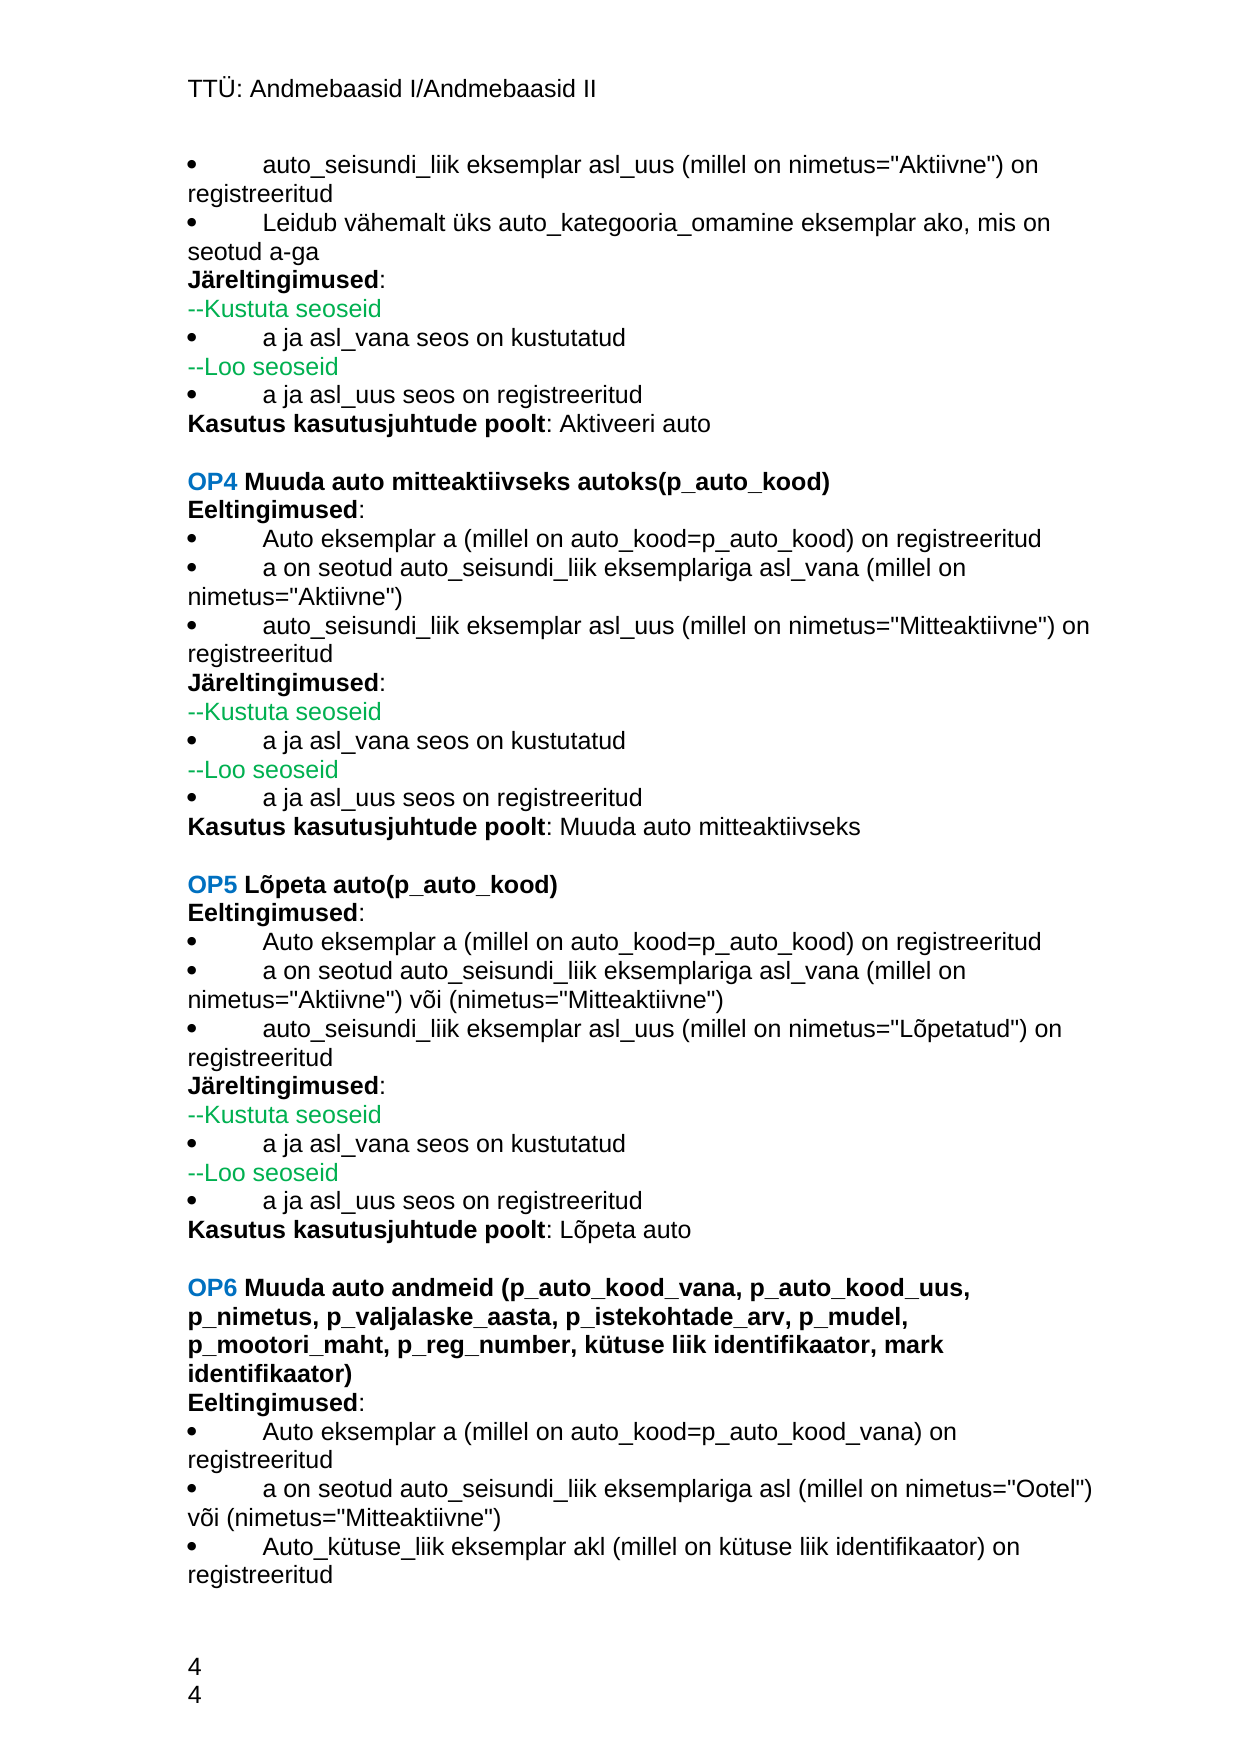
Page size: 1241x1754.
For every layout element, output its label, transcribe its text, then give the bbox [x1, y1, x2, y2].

text Järeltingimused: [187, 668, 1107, 697]
list a ja asl_vana seos on kustutatud [187, 323, 1107, 352]
text --Loo seoseid [187, 754, 1107, 783]
text Kasutus kasutusjuhtude poolt: Muuda auto mitteaktiivseks [187, 812, 1107, 841]
text OP6 Muuda auto andmeid (p_auto_kood_vana, p_auto_kood_uus, p_nimetus, p_valjalaske_aasta, p_istekohtade_arv, p_mudel, p_mootori_maht, p_reg_number, kütuse liik identifikaator, mark identifikaator) [187, 1273, 1107, 1388]
list a ja asl_vana seos on kustutatud [187, 726, 1107, 754]
text Järeltingimused: [187, 1071, 1107, 1100]
text Eeltingimused: [187, 495, 1107, 524]
list a on seotud auto_seisundi_liik eksemplariga asl_vana (millel on nimetus="Aktiivne") [187, 553, 1107, 611]
list a ja asl_uus seos on registreeritud [187, 783, 1107, 812]
list Leidub vähemalt üks auto_kategooria_omamine eksemplar ako, mis on seotud a-ga [187, 208, 1107, 265]
list Auto_kütuse_liik eksemplar akl (millel on kütuse liik identifikaator) on registreeritud [187, 1532, 1107, 1589]
text --Kustuta seoseid [187, 294, 1107, 323]
list Auto eksemplar a (millel on auto_kood=p_auto_kood) on registreeritud [187, 927, 1107, 956]
list a on seotud auto_seisundi_liik eksemplariga asl (millel on nimetus="Ootel") või (nimetus="Mitteaktiivne") [187, 1474, 1107, 1532]
list auto_seisundi_liik eksemplar asl_uus (millel on nimetus="Aktiivne") on registreeritud [187, 150, 1107, 208]
list a ja asl_uus seos on registreeritud [187, 1186, 1107, 1215]
text Eeltingimused: [187, 1388, 1107, 1416]
text --Loo seoseid [187, 1158, 1107, 1186]
list a ja asl_uus seos on registreeritud [187, 380, 1107, 409]
text Kasutus kasutusjuhtude poolt: Lõpeta auto [187, 1215, 1107, 1244]
text --Kustuta seoseid [187, 1100, 1107, 1129]
text Järeltingimused: [187, 265, 1107, 294]
text --Loo seoseid [187, 352, 1107, 380]
list auto_seisundi_liik eksemplar asl_uus (millel on nimetus="Lõpetatud") on registreeritud [187, 1014, 1107, 1071]
text OP5 Lõpeta auto(p_auto_kood) [187, 870, 1107, 898]
list a on seotud auto_seisundi_liik eksemplariga asl_vana (millel on nimetus="Aktiivne") või (nimetus="Mitteaktiivne") [187, 956, 1107, 1014]
list Auto eksemplar a (millel on auto_kood=p_auto_kood) on registreeritud [187, 524, 1107, 553]
list Auto eksemplar a (millel on auto_kood=p_auto_kood_vana) on registreeritud [187, 1416, 1107, 1474]
list a ja asl_vana seos on kustutatud [187, 1129, 1107, 1158]
text OP4 Muuda auto mitteaktiivseks autoks(p_auto_kood) [187, 467, 1107, 495]
text Kasutus kasutusjuhtude poolt: Aktiveeri auto [187, 409, 1107, 438]
text --Kustuta seoseid [187, 697, 1107, 726]
text Eeltingimused: [187, 898, 1107, 927]
list auto_seisundi_liik eksemplar asl_uus (millel on nimetus="Mitteaktiivne") on registreeritud [187, 611, 1107, 668]
